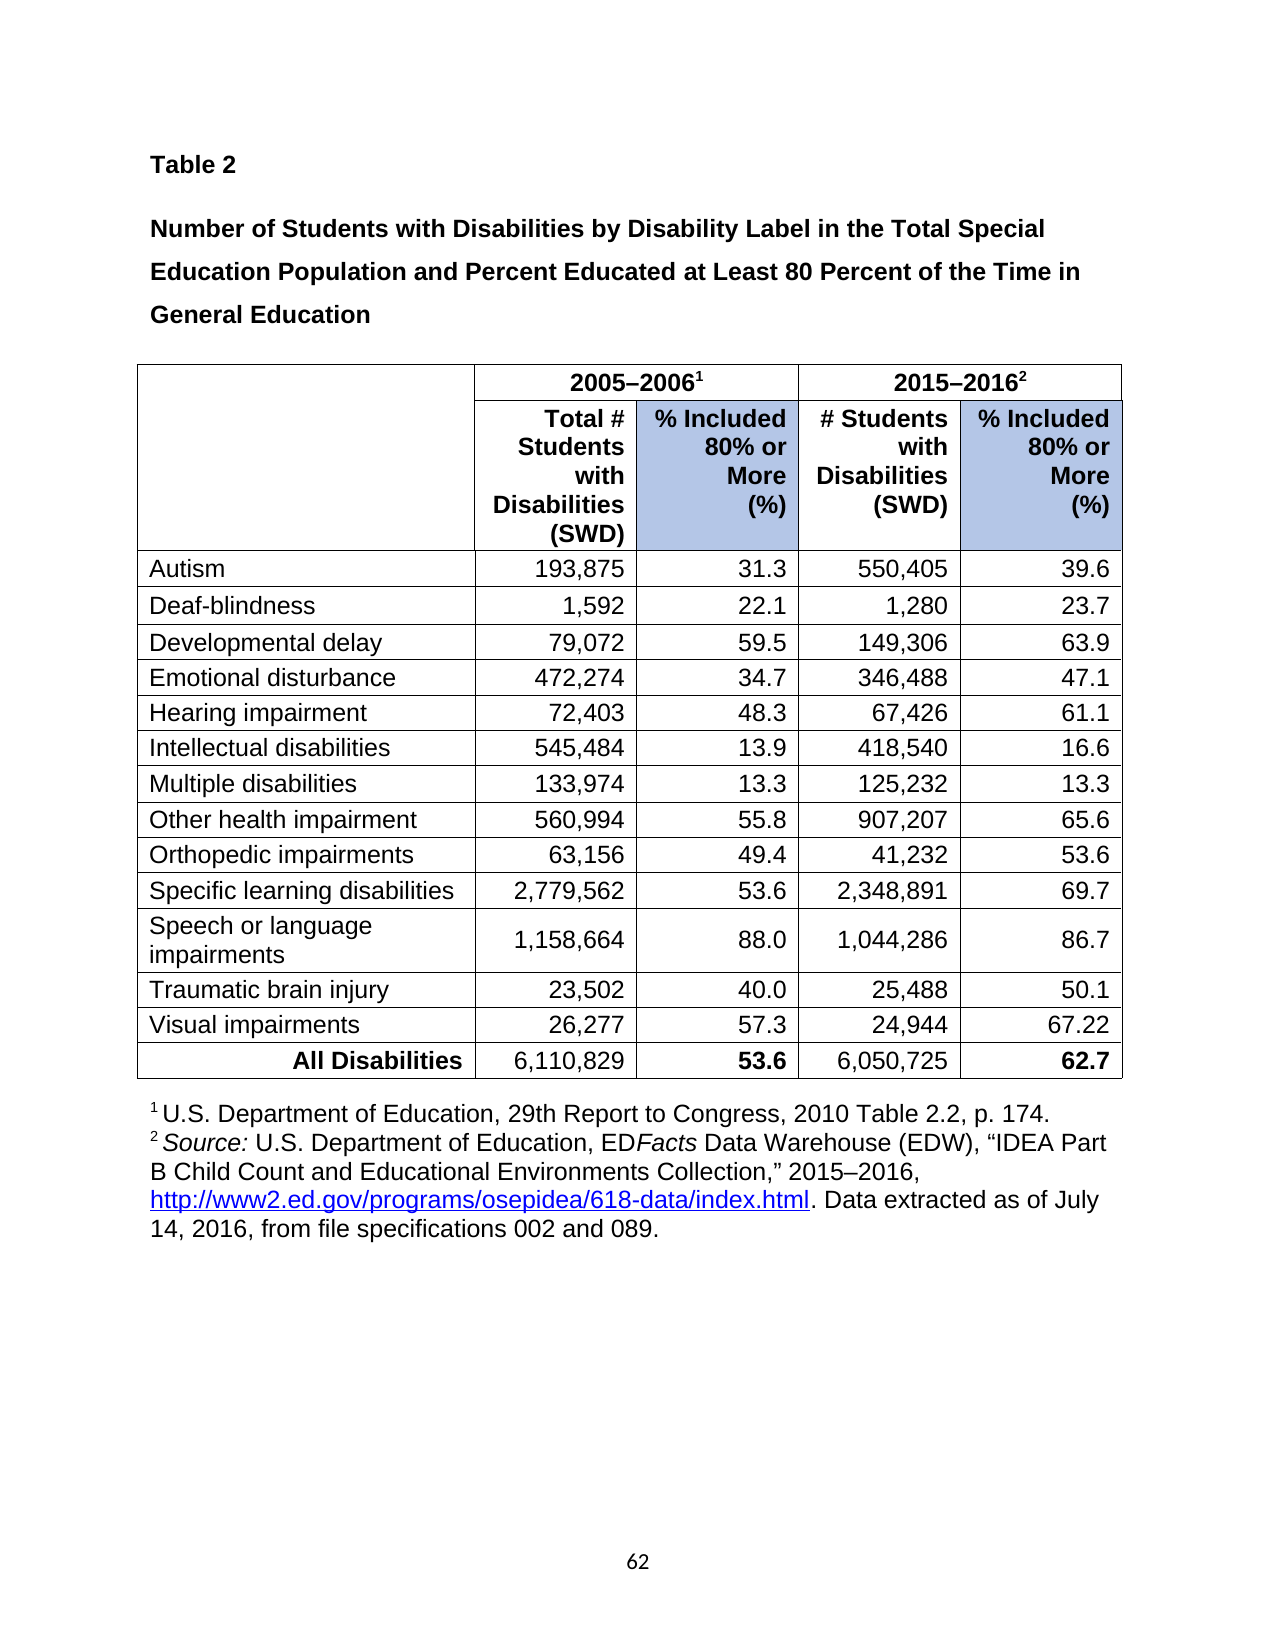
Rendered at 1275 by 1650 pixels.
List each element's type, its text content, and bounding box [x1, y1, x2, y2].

table_cell 86.7 [961, 908, 1122, 972]
table_cell Orthopedic impairments [138, 838, 475, 872]
table_cell 1,280 [799, 587, 960, 624]
table_cell 67.22 [961, 1007, 1122, 1042]
table_cell Intellectual disabilities [138, 731, 475, 765]
table_cell 13.9 [637, 731, 798, 765]
table_cell 48.3 [637, 696, 798, 730]
table_cell 907,207 [799, 803, 960, 837]
table_cell 23.7 [961, 586, 1122, 624]
table_cell 418,540 [799, 731, 960, 765]
table_cell Deaf-blindness [138, 587, 475, 624]
table_cell 26,277 [476, 1008, 636, 1042]
table_cell 69.7 [961, 872, 1122, 908]
table_cell 193,875 [476, 551, 636, 586]
table_cell Other health impairment [138, 803, 475, 837]
table_cell 125,232 [799, 766, 960, 802]
table_cell 67,426 [799, 696, 960, 730]
table_cell 65.6 [961, 802, 1122, 837]
table_cell 6,110,829 [476, 1043, 636, 1078]
table_cell All Disabilities [138, 1043, 475, 1078]
table_cell 25,488 [799, 973, 960, 1007]
table_cell 57.3 [637, 1008, 798, 1042]
table_cell 39.6 [961, 550, 1122, 586]
table_cell 23,502 [476, 973, 636, 1007]
table_cell 50.1 [961, 972, 1122, 1007]
table_cell 346,488 [799, 660, 960, 694]
table_cell 13.3 [637, 766, 798, 802]
table_cell Developmental delay [138, 625, 475, 659]
table_cell # Students with Disabilities (SWD) [799, 401, 960, 550]
table_cell 53.6 [637, 873, 798, 908]
table_cell 61.1 [961, 695, 1122, 730]
table_cell 79,072 [476, 625, 636, 659]
text 2 Source: U.S. Department of Education, EDFacts Data Warehouse (EDW), “IDEA Part B Child Count and Educational Environments Collection,” 2015–2016, http://www2.ed.gov/programs/osepidea/618-data/index.html. Data extracted as of July 14, 2016, from file specifications 002 and 089. [150, 1128, 1125, 1243]
table_cell 88.0 [637, 909, 798, 972]
table_cell 34.7 [637, 660, 798, 694]
table_cell 6,050,725 [799, 1043, 960, 1078]
table_cell 40.0 [637, 973, 798, 1007]
table_cell % Included 80% or More (%) [637, 401, 798, 550]
table_cell 62.7 [961, 1042, 1122, 1078]
table_cell % Included 80% or More (%) [961, 401, 1122, 550]
table_cell Traumatic brain injury [138, 973, 475, 1007]
table_cell 13.3 [961, 765, 1122, 802]
table_cell 2,348,891 [799, 873, 960, 908]
table_cell 1,592 [476, 587, 636, 624]
table_cell Multiple disabilities [138, 766, 475, 802]
table_cell 24,944 [799, 1008, 960, 1042]
text Number of Students with Disabilities by Disability Label in the Total Special Education Population and Percent Educated at Least 80 Percent of the Time in General Education [150, 214, 1125, 329]
table_cell 149,306 [799, 625, 960, 659]
table_cell 472,274 [476, 660, 636, 694]
table_cell Speech or language impairments [138, 909, 475, 972]
table_cell 1,158,664 [476, 909, 636, 972]
table_cell Visual impairments [138, 1008, 475, 1042]
table_header [138, 365, 474, 550]
table_cell 2,779,562 [476, 873, 636, 908]
table_cell 49.4 [637, 838, 798, 872]
table_cell Total # Students with Disabilities (SWD) [475, 401, 636, 550]
table_cell 63.9 [961, 624, 1122, 659]
table_cell 63,156 [476, 838, 636, 872]
table_cell 133,974 [476, 766, 636, 802]
table_cell 55.8 [637, 803, 798, 837]
table_cell 47.1 [961, 659, 1122, 694]
text 1 U.S. Department of Education, 29th Report to Congress, 2010 Table 2.2, p. 174. [150, 1099, 1125, 1128]
table_cell 72,403 [476, 696, 636, 730]
text Table 2 [150, 150, 1125, 179]
table_cell 41,232 [799, 838, 960, 872]
table_cell 53.6 [961, 837, 1122, 872]
table_cell 31.3 [637, 551, 798, 586]
table_header 2005–20061 [475, 365, 798, 400]
table_cell Hearing impairment [138, 696, 475, 730]
table_cell 1,044,286 [799, 909, 960, 972]
table_cell 22.1 [637, 587, 798, 624]
table_cell 550,405 [799, 551, 960, 586]
table_cell 59.5 [637, 625, 798, 659]
table_cell Specific learning disabilities [138, 873, 475, 908]
table_header 2015–20162 [799, 365, 1121, 400]
table_cell Emotional disturbance [138, 660, 475, 694]
table_cell 560,994 [476, 803, 636, 837]
table_cell 545,484 [476, 731, 636, 765]
table_cell 53.6 [637, 1043, 798, 1078]
table_cell 16.6 [961, 730, 1122, 765]
table_cell Autism [138, 551, 475, 586]
